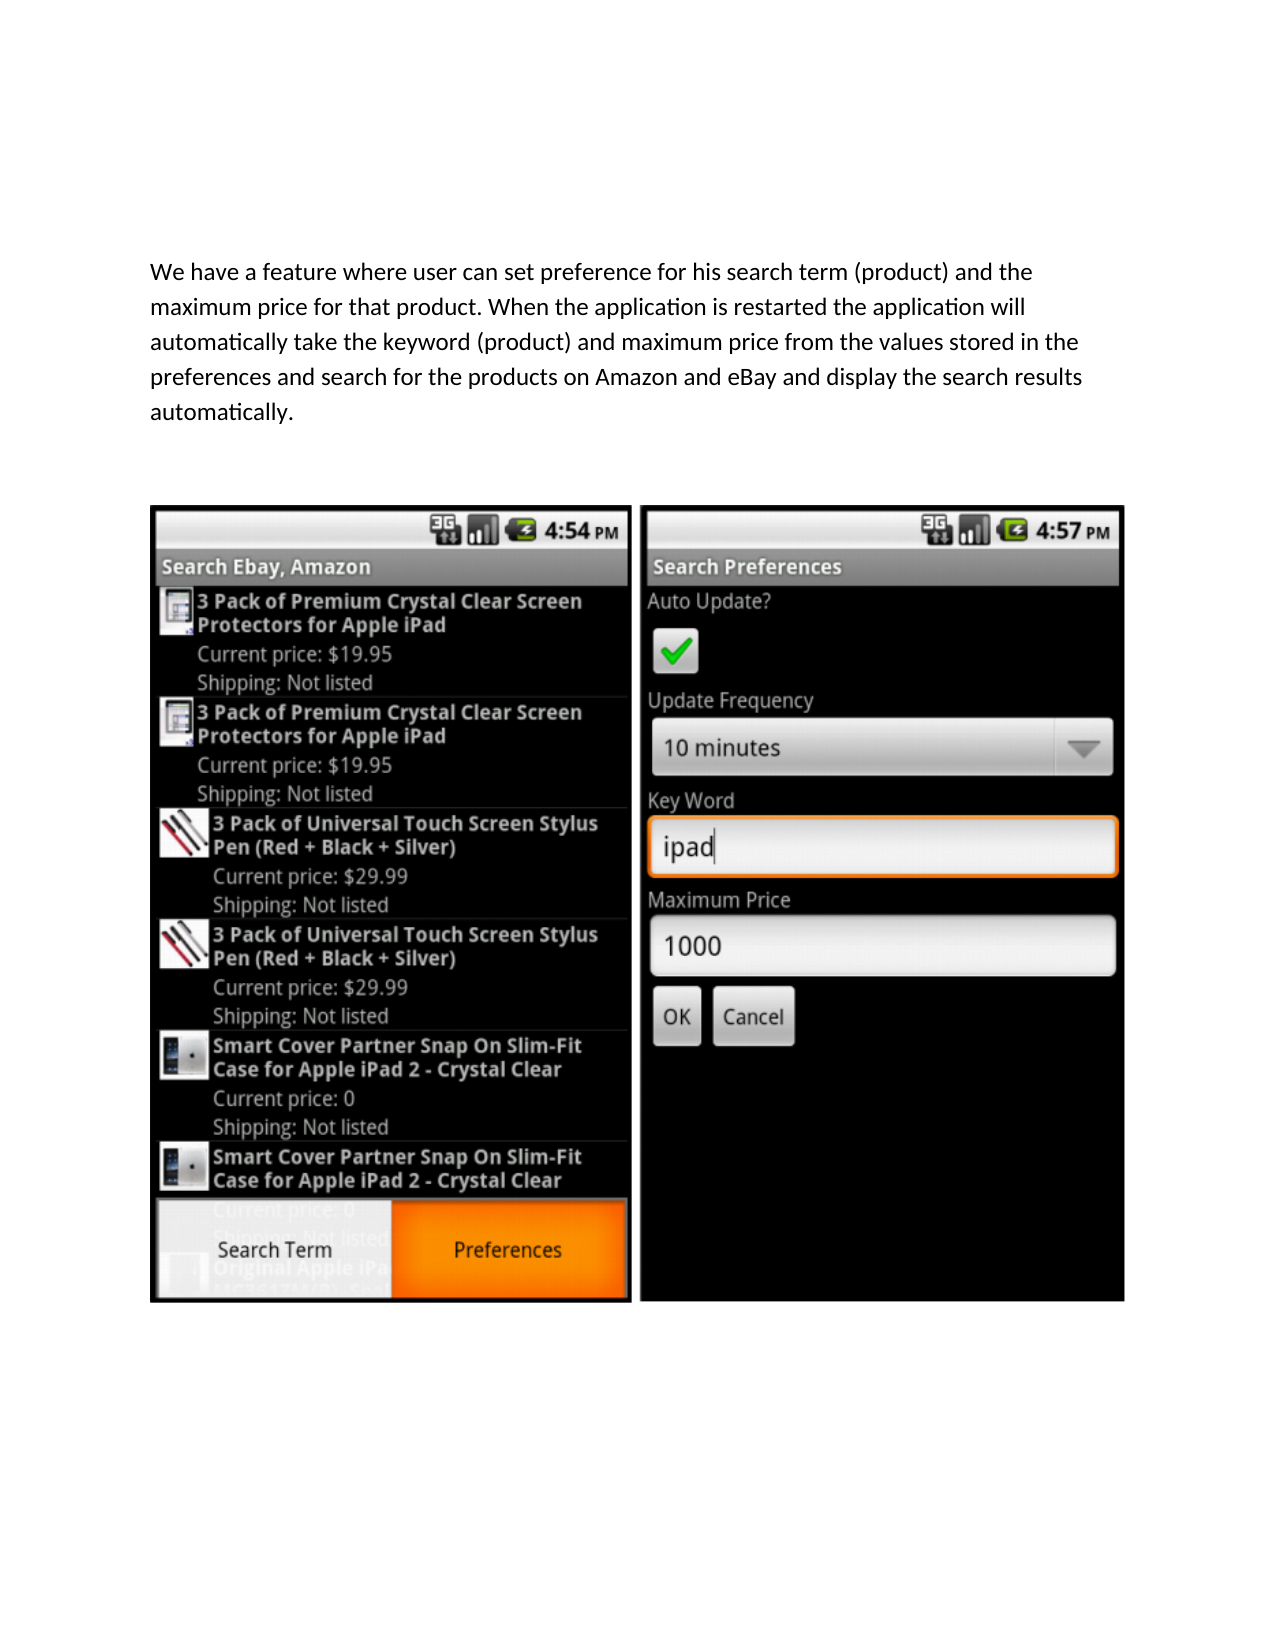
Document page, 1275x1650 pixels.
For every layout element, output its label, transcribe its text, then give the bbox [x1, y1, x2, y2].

picture [150, 505, 1125, 1307]
text We have a feature where user can set preference for his search term (product) and the maximum price for that product. When the application is restarted the application will automatically take the keyword (product) and maximum price from the values stored in the preferences and search for the products on Amazon and eBay and display the search results automatically. [150, 256, 1125, 427]
